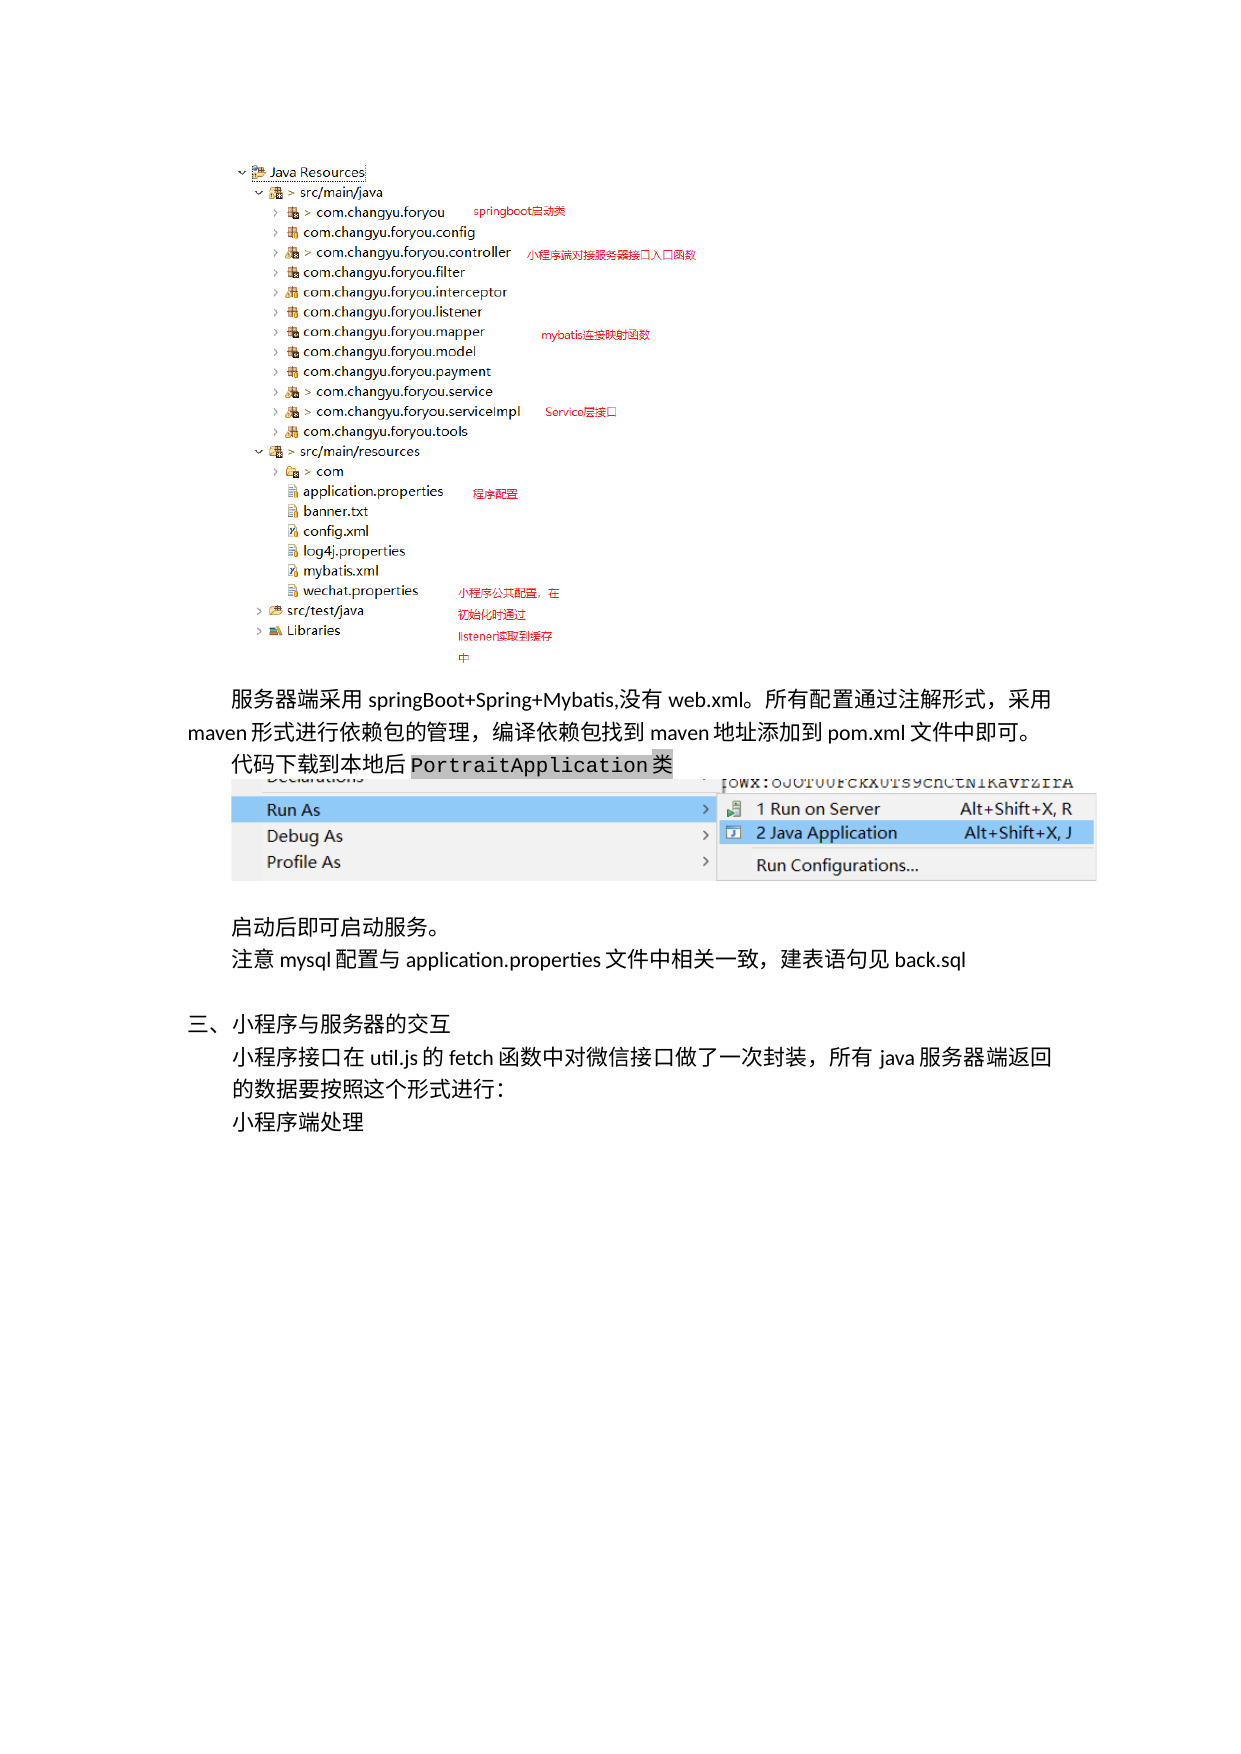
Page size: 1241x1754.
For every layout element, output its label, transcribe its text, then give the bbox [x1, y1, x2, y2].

list 服务器端采用springBoot+Spring+Mybatis,没有web.xml。所有配置通过注解形式，采用maven形式进行依赖包的管理，编译依赖包找到maven地址添加到pom.xml文件中即可。 [187, 682, 1053, 747]
list 小程序与服务器的交互 [187, 1007, 1053, 1039]
list 注意mysql配置与application.properties文件中相关一致，建表语句见back.sql [187, 942, 1053, 974]
list 代码下载到本地后PortraitApplication类 [187, 747, 1053, 779]
list 小程序接口在util.js的fetch函数中对微信接口做了一次封装，所有java服务器端返回的数据要按照这个形式进行： [232, 1039, 1053, 1104]
picture [231, 162, 1097, 679]
list 启动后即可启动服务。 [187, 909, 1053, 942]
list 小程序端处理 [232, 1104, 1053, 1137]
picture [231, 779, 1097, 881]
